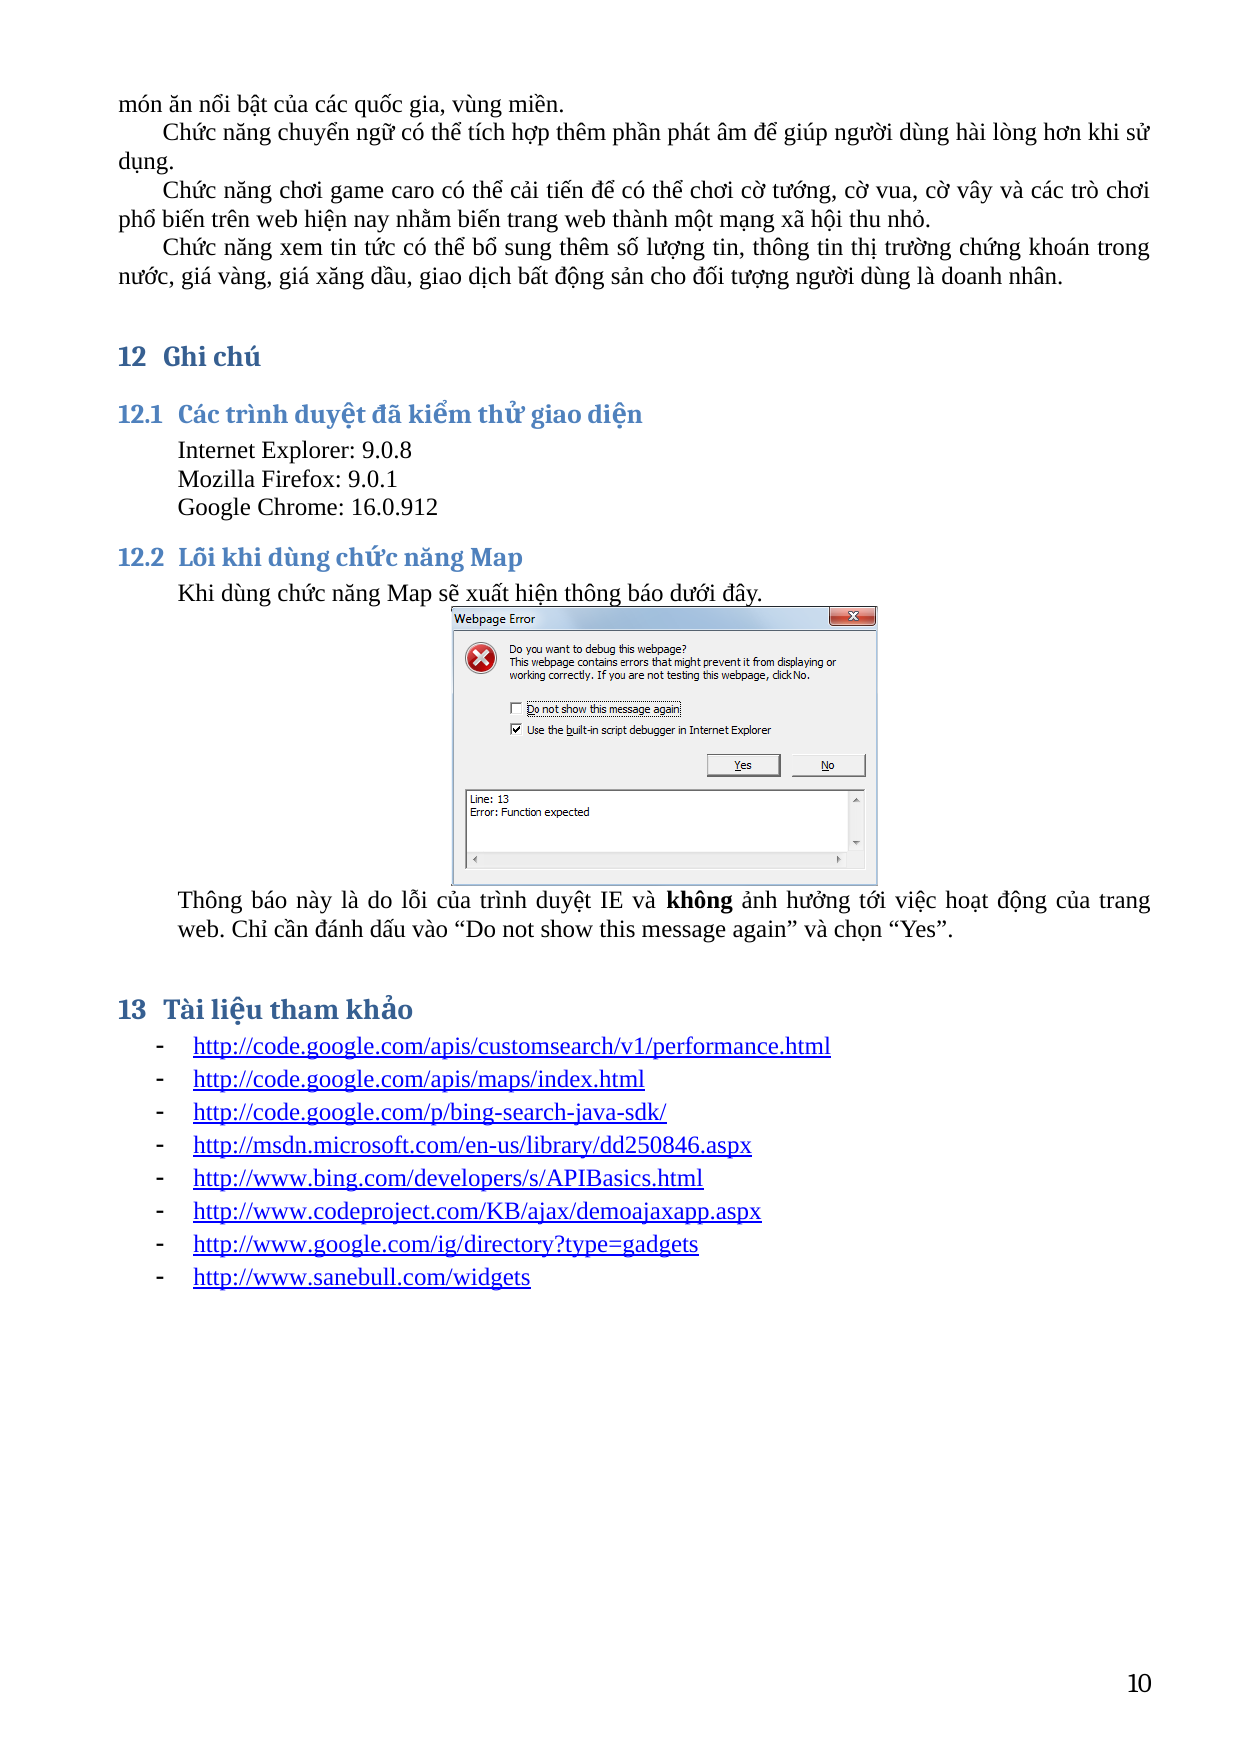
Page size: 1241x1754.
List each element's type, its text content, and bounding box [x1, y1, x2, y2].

subtitle Lỗi khi dùng chức năng Map [118, 542, 1152, 573]
title Internet Explorer: 9.0.8 [177, 435, 1152, 464]
list http://www.codeproject.com/KB/ajax/demoajaxapp.aspx [156, 1196, 1152, 1225]
title Google Chrome: 16.0.912 [177, 492, 1152, 521]
title Thông báo này là do lỗi của trình duyệt IE và không ảnh hưởng tới việc hoạt động của trang web. Chỉ cần đánh dấu vào “Do not show this message again” và chọn “Yes”. [177, 885, 1152, 943]
title Chức năng xem tin tức có thể bổ sung thêm số lượng tin, thông tin thị trường chứng khoán trong nước, giá vàng, giá xăng dầu, giao dịch bất động sản cho đối tượng người dùng là doanh nhân. [118, 232, 1152, 290]
title Bản đồ có thể cải tiến để hiển thị thêm nhiều thông tin như các sự kiện nổi bật, thông tin du lịch, món ăn nổi bật của các quốc gia, vùng miền. [118, 89, 1152, 117]
title Chức năng chơi game caro có thể cải tiến để có thể chơi cờ tướng, cờ vua, cờ vây và các trò chơi phổ biến trên web hiện nay nhằm biến trang web thành một mạng xã hội thu nhỏ. [118, 175, 1152, 232]
list http://code.google.com/p/bing-search-java-sdk/ [156, 1097, 1152, 1126]
list http://www.bing.com/developers/s/APIBasics.html [156, 1163, 1152, 1192]
subtitle Các trình duyệt đã kiểm thử giao diện [118, 399, 1152, 430]
list http://code.google.com/apis/maps/index.html [156, 1064, 1152, 1093]
list http://code.google.com/apis/customsearch/v1/performance.html [156, 1031, 1152, 1060]
list http://www.google.com/ig/directory?type=gadgets [156, 1229, 1152, 1258]
title Khi dùng chức năng Map sẽ xuất hiện thông báo dưới đây. [177, 578, 1152, 607]
subtitle Tài liệu tham khảo [118, 993, 1152, 1026]
title Chức năng chuyển ngữ có thể tích hợp thêm phần phát âm để giúp người dùng hài lòng hơn khi sử dụng. [118, 117, 1152, 175]
list http://msdn.microsoft.com/en-us/library/dd250846.aspx [156, 1130, 1152, 1159]
picture [451, 606, 878, 886]
list http://www.sanebull.com/widgets [156, 1262, 1152, 1291]
title Mozilla Firefox: 9.0.1 [177, 464, 1152, 492]
subtitle Ghi chú [118, 340, 1152, 373]
